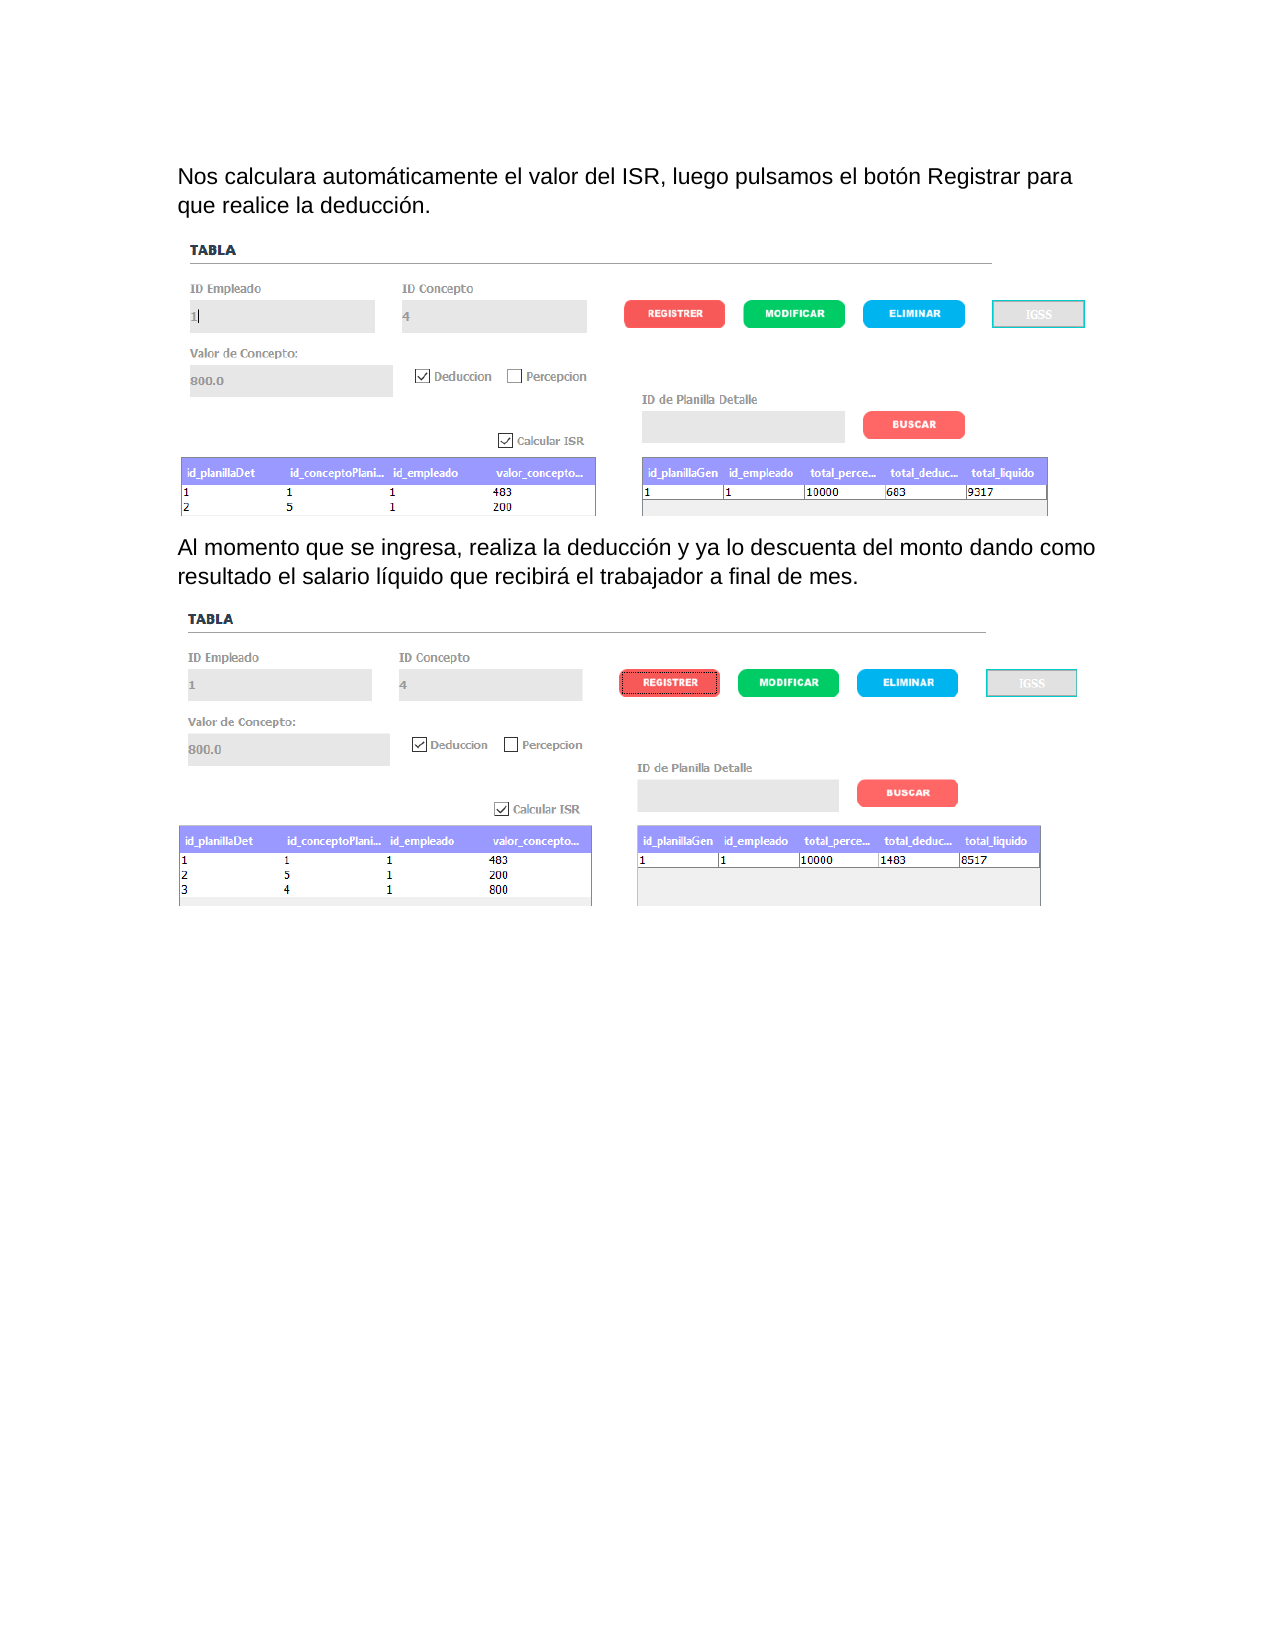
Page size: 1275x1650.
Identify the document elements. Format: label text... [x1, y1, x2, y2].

picture [177, 236, 1098, 516]
picture [177, 607, 1098, 906]
text Al momento que se ingresa, realiza la deducción y ya lo descuenta del monto dando como resultado el salario líquido que recibirá el trabajador a final de mes. [177, 534, 1098, 589]
text Nos calculara automáticamente el valor del ISR, luego pulsamos el botón Registrar para que realice la deducción. [177, 163, 1098, 218]
